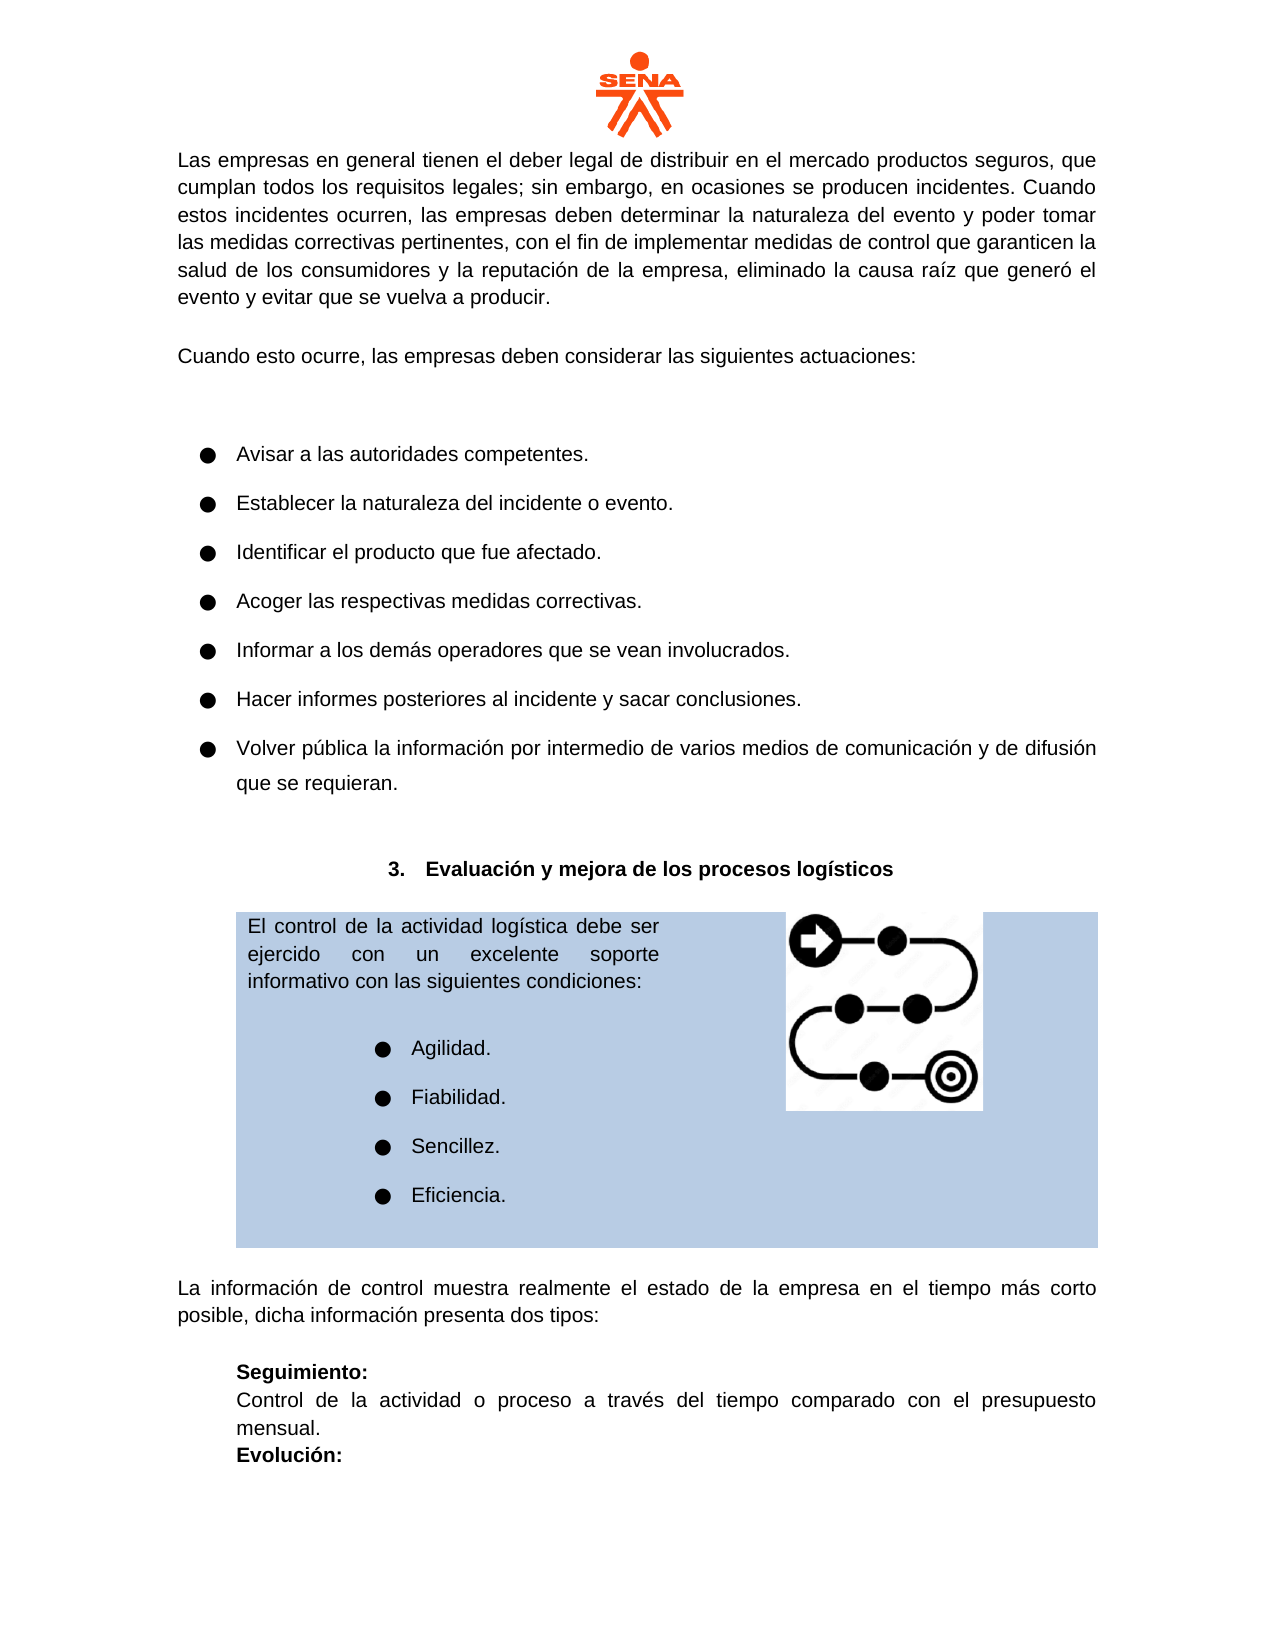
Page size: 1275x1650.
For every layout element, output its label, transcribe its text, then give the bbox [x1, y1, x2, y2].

picture [785, 912, 984, 1111]
text Las empresas en general tienen el deber legal de distribuir en el mercado productos seguros, que cumplan todos los requisitos legales; sin embargo, en ocasiones se producen incidentes. Cuando estos incidentes ocurren, las empresas deben determinar la naturaleza del evento y poder tomar las medidas correctivas pertinentes, con el fin de implementar medidas de control que garanticen la salud de los consumidores y la reputación de la empresa, eliminado la causa raíz que generó el evento y evitar que se vuelva a producir. [177, 148, 1098, 309]
text Control de la actividad o proceso a través del tiempo comparado con el presupuesto mensual. [236, 1388, 1098, 1440]
list Acoger las respectivas medidas correctivas. [199, 577, 1098, 620]
text Evolución: [236, 1443, 1098, 1467]
text Seguimiento: [236, 1358, 1098, 1384]
list Identificar el producto que fue afectado. [199, 528, 1098, 571]
list Establecer la naturaleza del incidente o evento. [199, 479, 1098, 522]
list Informar a los demás operadores que se vean involucrados. [199, 626, 1098, 669]
table_header El control de la actividad logística debe ser ejercido con un excelente soporte informativo con las siguientes condiciones: Agilidad. Fiabilidad. Sencillez. Eficiencia. [236, 912, 671, 1248]
list Evaluación y mejora de los procesos logísticos [184, 857, 1098, 881]
table_header [671, 912, 1098, 1248]
text La información de control muestra realmente el estado de la empresa en el tiempo más corto posible, dicha información presenta dos tipos: [177, 1276, 1098, 1327]
text Cuando esto ocurre, las empresas deben considerar las siguientes actuaciones: [177, 344, 1098, 368]
list Avisar a las autoridades competentes. [199, 430, 1098, 473]
list Volver pública la información por intermedio de varios medios de comunicación y de difusión que se requieran. [199, 724, 1098, 795]
picture [585, 48, 690, 142]
list Hacer informes posteriores al incidente y sacar conclusiones. [199, 675, 1098, 718]
